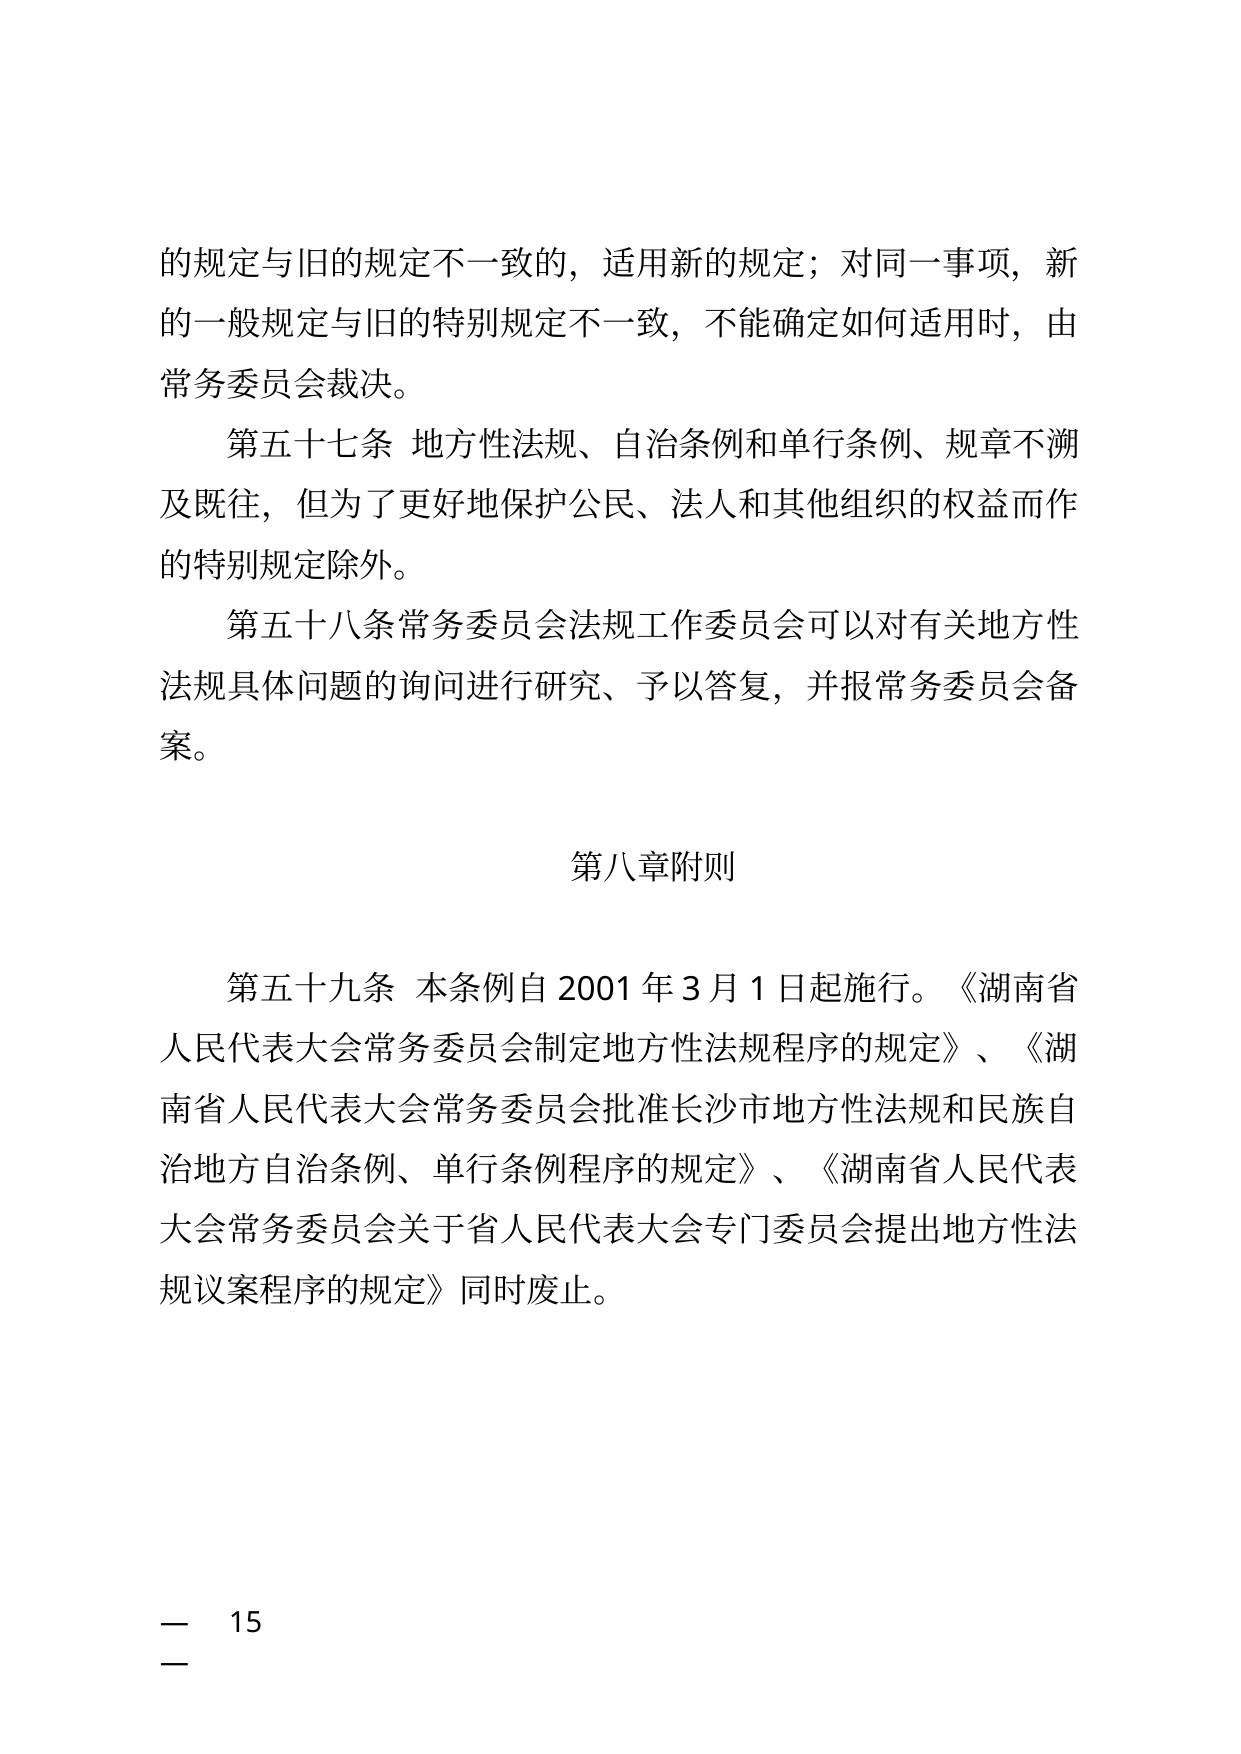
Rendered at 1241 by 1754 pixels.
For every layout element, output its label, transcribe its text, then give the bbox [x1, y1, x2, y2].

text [159, 224, 1081, 406]
text 第五十七条 地方性法规、自治条例和单行条例、规章不溯及既往，但为了更好地保护公民、法人和其他组织的权益而作的特别规定除外。 [159, 406, 1081, 587]
text 第五十八条常务委员会法规工作委员会可以对有关地方性法规具体问题的询问进行研究、予以答复，并报常务委员会备案。 [159, 587, 1081, 768]
text 第五十九条 本条例自2001年3月1日起施行。《湖南省人民代表大会常务委员会制定地方性法规程序的规定》、《湖南省人民代表大会常务委员会批准长沙市地方性法规和民族自治地方自治条例、单行条例程序的规定》、《湖南省人民代表大会常务委员会关于省人民代表大会专门委员会提出地方性法规议案程序的规定》同时废止。 [159, 949, 1081, 1312]
text 第八章附则 [159, 828, 1081, 889]
